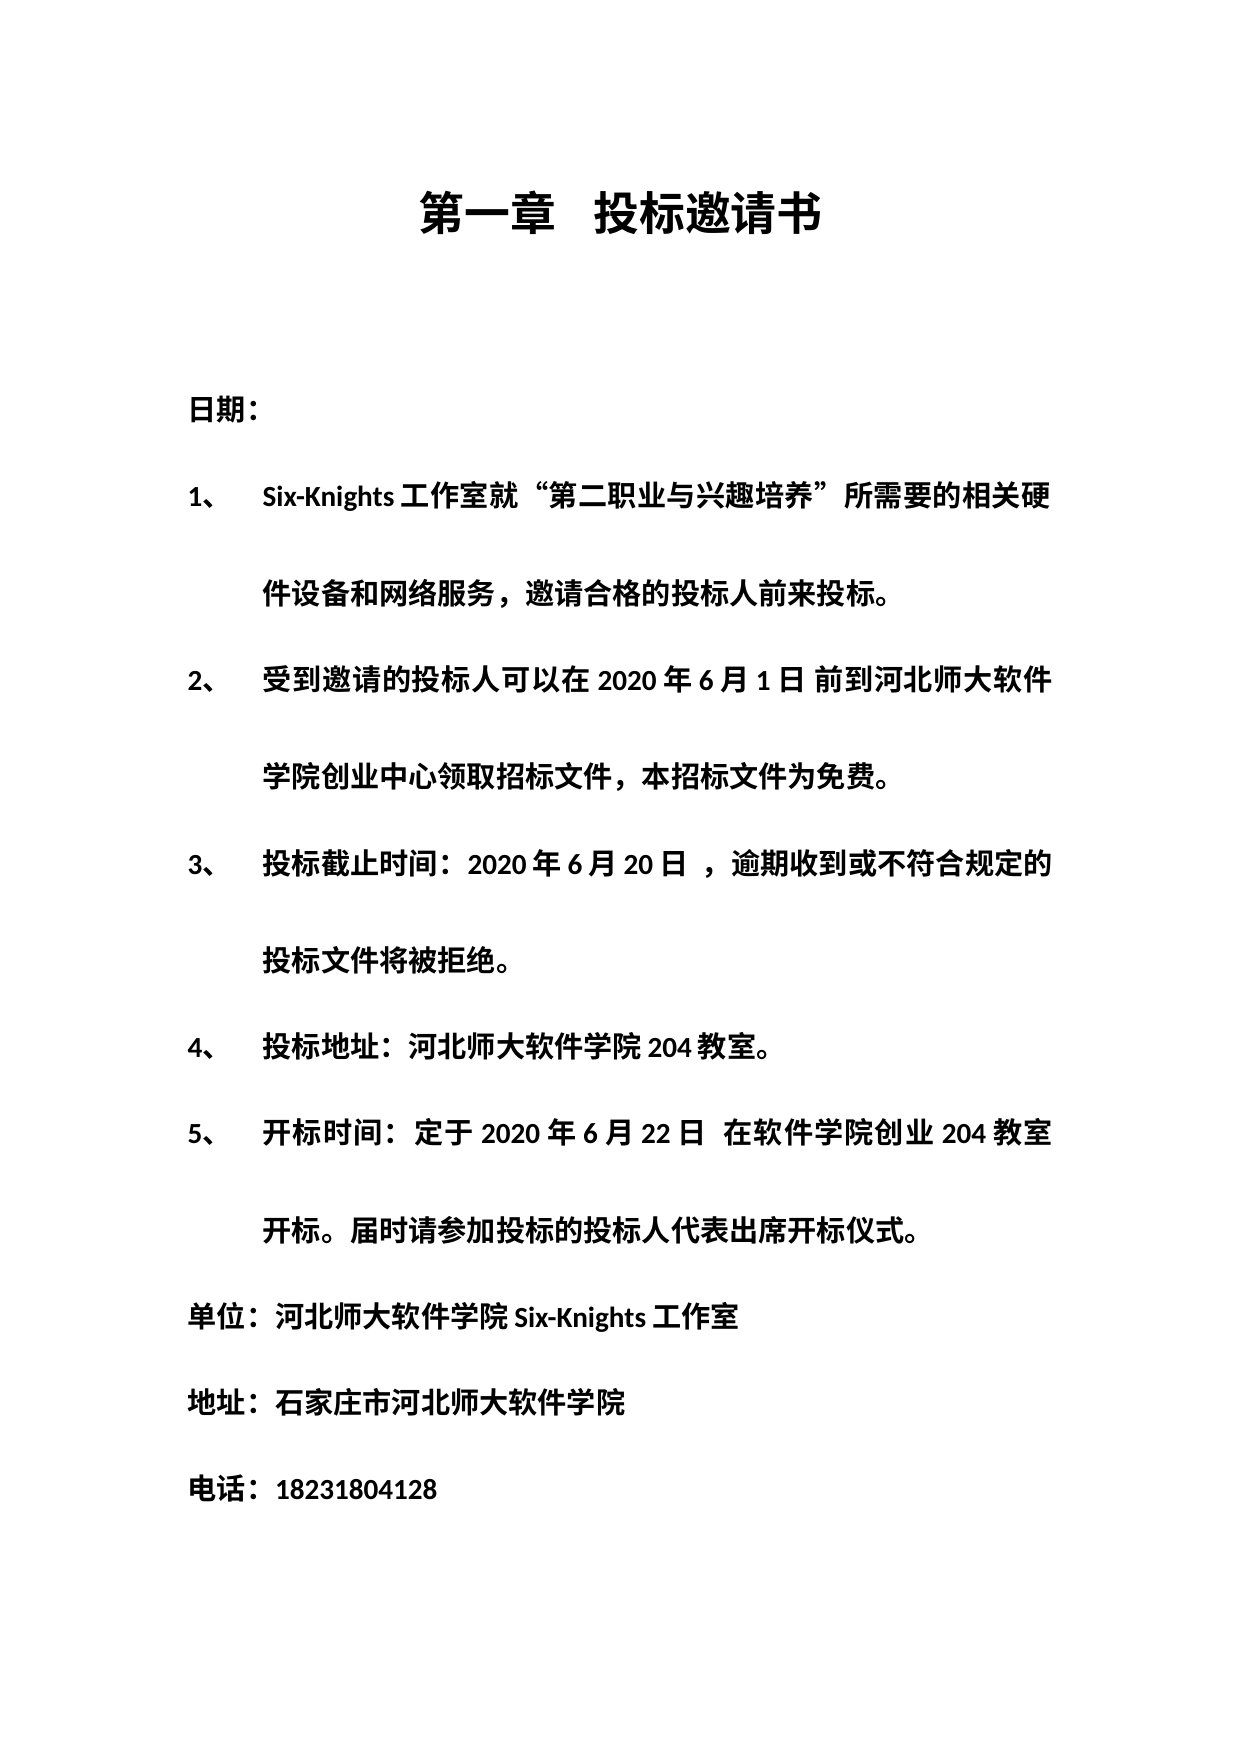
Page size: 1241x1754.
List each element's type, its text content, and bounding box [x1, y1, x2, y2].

list 投标地址：河北师大软件学院204教室。 [187, 1012, 1053, 1077]
text 日期： [187, 375, 1053, 440]
list 受到邀请的投标人可以在2020年6月1日 前到河北师大软件学院创业中心领取招标文件，本招标文件为免费。 [187, 645, 1053, 808]
list 投标邀请书 [187, 162, 1053, 259]
text 地址：石家庄市河北师大软件学院 [187, 1368, 1053, 1433]
list 投标截止时间：2020年6月20日 ，逾期收到或不符合规定的投标文件将被拒绝。 [187, 829, 1053, 991]
list Six-Knights工作室就“第二职业与兴趣培养”所需要的相关硬件设备和网络服务，邀请合格的投标人前来投标。 [187, 462, 1053, 624]
text 单位：河北师大软件学院Six-Knights工作室 [187, 1282, 1053, 1347]
list 开标时间：定于2020年6月22日 在软件学院创业204教室开标。届时请参加投标的投标人代表出席开标仪式。 [187, 1099, 1053, 1261]
text 电话：18231804128 [187, 1454, 1053, 1519]
